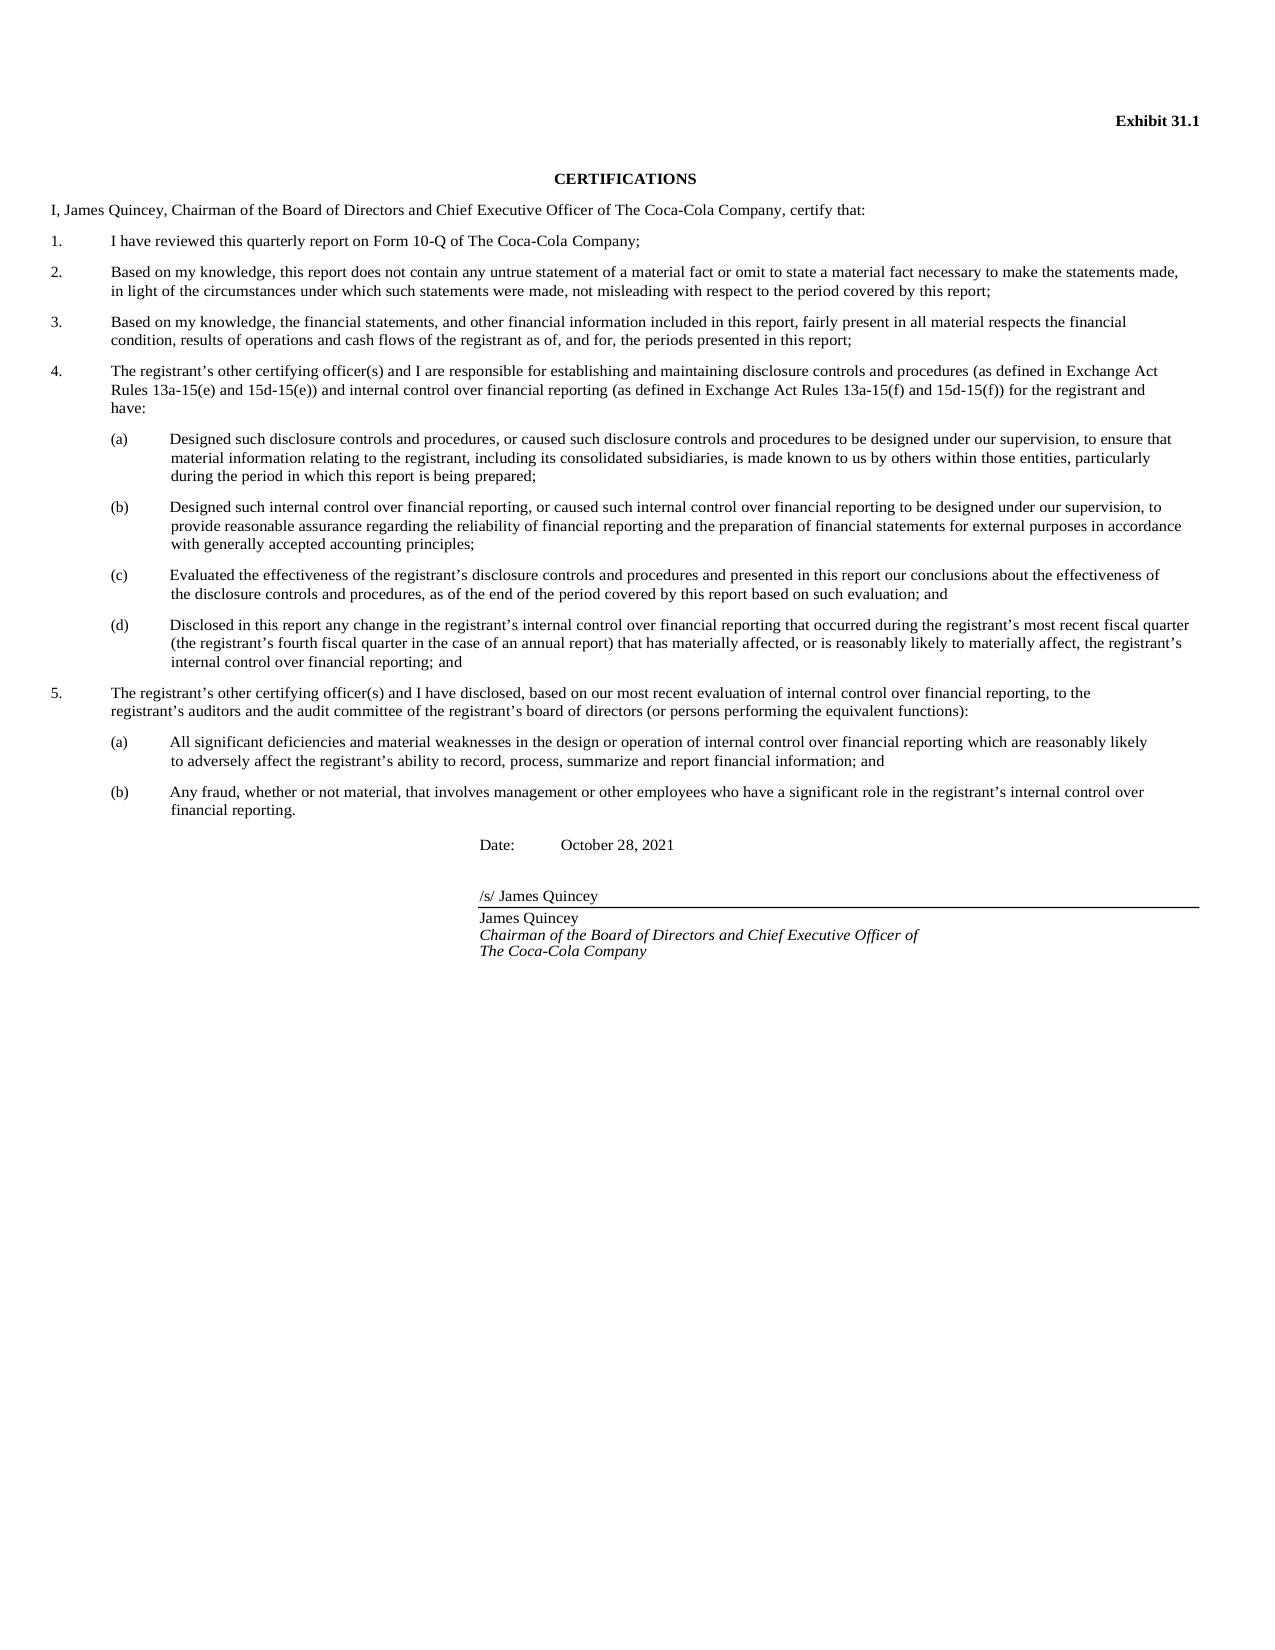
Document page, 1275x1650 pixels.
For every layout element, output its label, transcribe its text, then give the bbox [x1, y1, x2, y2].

list Any fraud, whether or not material, that involves management or other employees who have a significant role in the registrant’s internal control over financial reporting. [111, 783, 1198, 819]
text Chairman of the Board of Directors and Chief Executive Officer of The Coca-Cola Company [479, 927, 942, 959]
text Date: October 28, 2021 [479, 836, 1225, 854]
text CERTIFICATIONS [48, 170, 1202, 188]
list Designed such internal control over financial reporting, or caused such internal control over financial reporting to be designed under our supervision, to provide reasonable assurance regarding the reliability of financial reporting and the preparation of financial statements for external purposes in accordance with generally accepted accounting principles; [111, 498, 1209, 553]
list The registrant’s other certifying officer(s) and I have disclosed, based on our most recent evaluation of internal control over financial reporting, to the registrant’s auditors and the audit committee of the registrant’s board of directors (or persons performing the equivalent functions): [51, 684, 1161, 720]
text I, James Quincey, Chairman of the Board of Directors and Chief Executive Officer of The Coca-Cola Company, certify that: [51, 201, 1225, 219]
list Evaluated the effectiveness of the registrant’s disclosure controls and procedures and presented in this report our conclusions about the effectiveness of the disclosure controls and procedures, as of the end of the period covered by this report based on such evaluation; and [111, 566, 1177, 603]
list Disclosed in this report any change in the registrant’s internal control over financial reporting that occurred during the registrant’s most recent fiscal quarter (the registrant’s fourth fiscal quarter in the case of an annual report) that has materially affected, or is reasonably likely to materially affect, the registrant’s internal control over financial reporting; and [111, 616, 1212, 671]
subtitle Exhibit 31.1 [27, 112, 1200, 130]
list Based on my knowledge, this report does not contain any untrue statement of a material fact or omit to state a material fact necessary to make the statements made, in light of the circumstances under which such statements were made, not misleading with respect to the period covered by this report; [51, 263, 1188, 299]
list Based on my knowledge, the financial statements, and other financial information included in this report, fairly present in all material respects the financial condition, results of operations and cash flows of the registrant as of, and for, the periods presented in this report; [51, 313, 1189, 349]
list All significant deficiencies and material weaknesses in the design or operation of internal control over financial reporting which are reasonably likely to adversely affect the registrant’s ability to record, process, summarize and report financial information; and [111, 733, 1158, 769]
text /s/ James Quincey James Quincey [479, 883, 616, 927]
list The registrant’s other certifying officer(s) and I are responsible for establishing and maintaining disclosure controls and procedures (as defined in Exchange Act Rules 13a-15(e) and 15d-15(e)) and internal control over financial reporting (as defined in Exchange Act Rules 13a-15(f) and 15d-15(f)) for the registrant and have: [51, 362, 1178, 417]
list Designed such disclosure controls and procedures, or caused such disclosure controls and procedures to be designed under our supervision, to ensure that material information relating to the registrant, including its consolidated subsidiaries, is made known to us by others within those entities, particularly during the period in which this report is being prepared; [111, 430, 1190, 485]
list I have reviewed this quarterly report on Form 10-Q of The Coca-Cola Company; [51, 232, 1225, 250]
